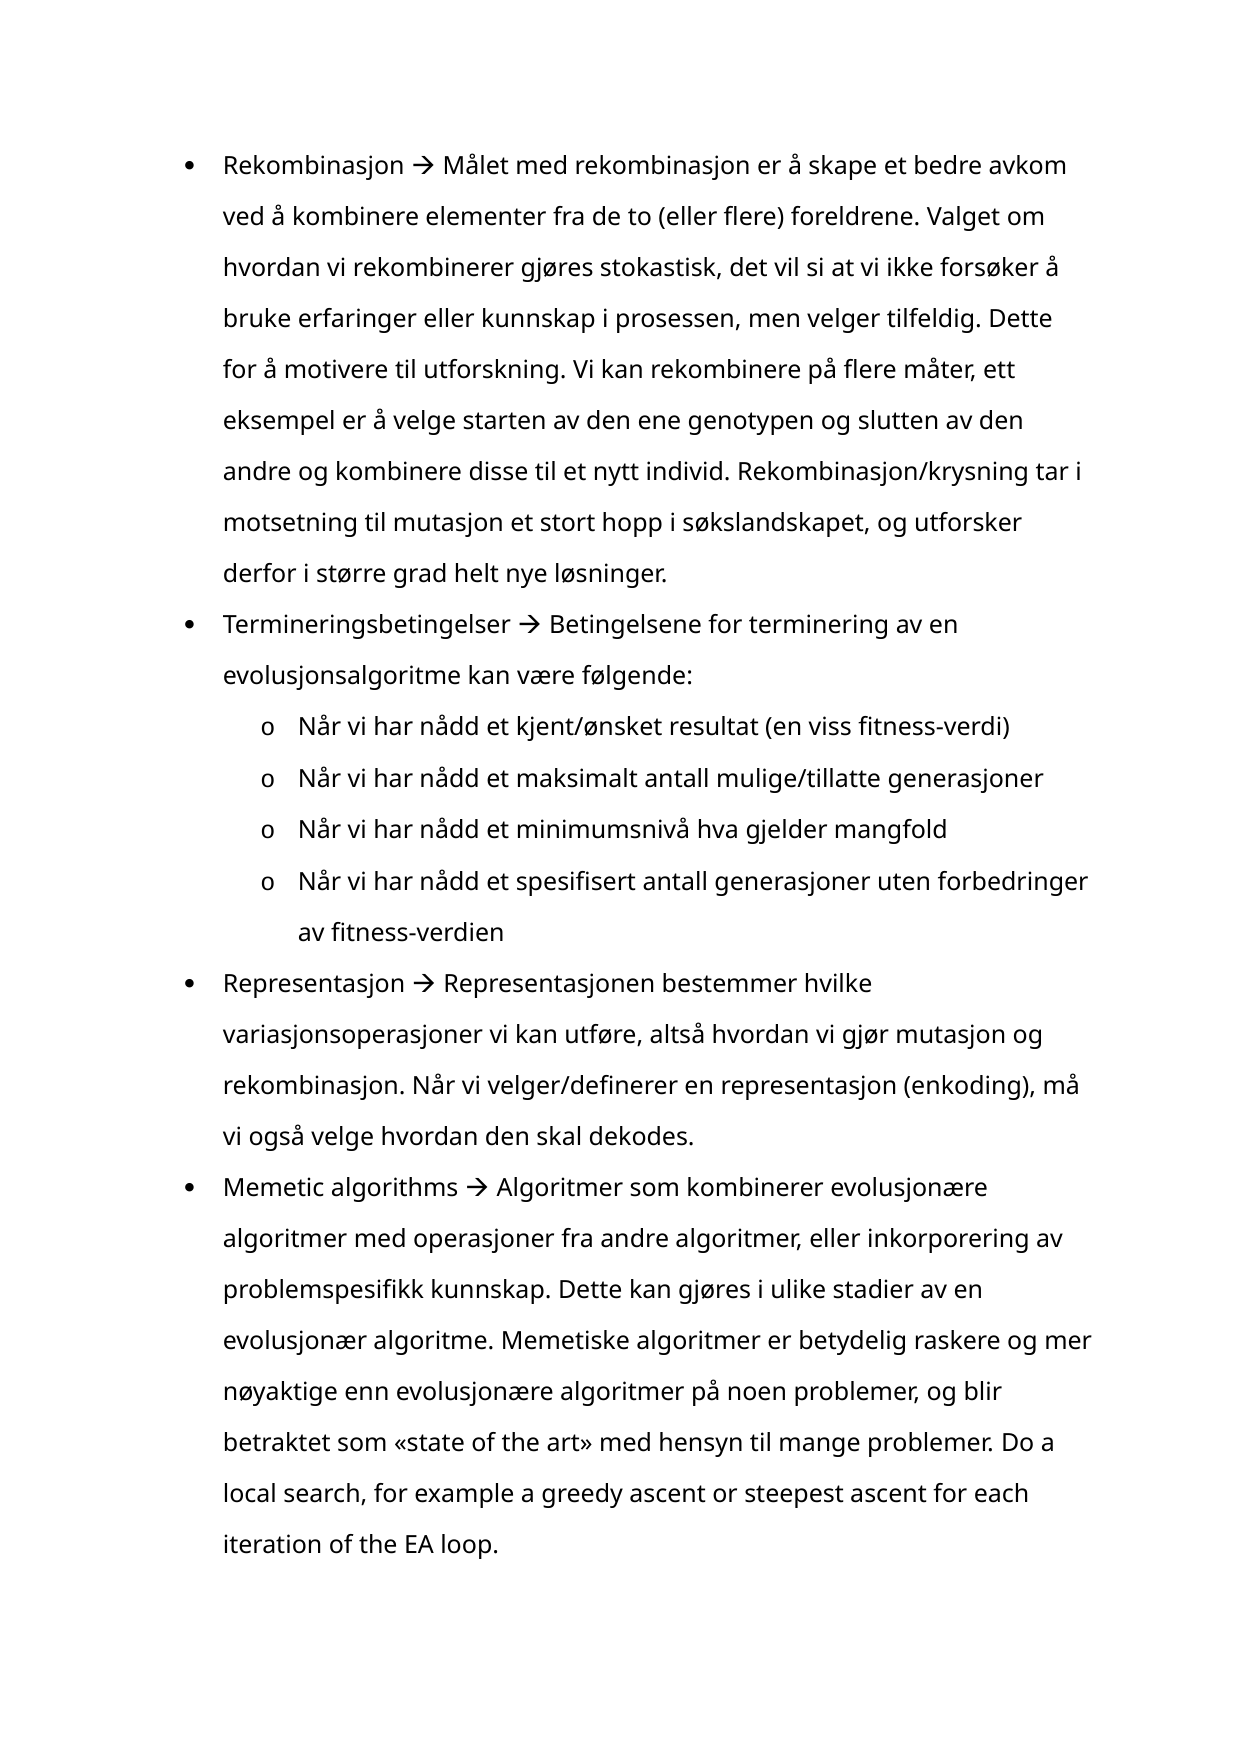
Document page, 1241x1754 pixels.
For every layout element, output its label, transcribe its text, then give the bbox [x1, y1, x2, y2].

list Termineringsbetingelser Betingelsene for terminering av en evolusjonsalgoritme kan være følgende: [185, 607, 1093, 692]
list Representasjon Representasjonen bestemmer hvilke variasjonsoperasjoner vi kan utføre, altså hvordan vi gjør mutasjon og rekombinasjon. Når vi velger/definerer en representasjon (enkoding), må vi også velge hvordan den skal dekodes. [185, 965, 1093, 1153]
list Når vi har nådd et spesifisert antall generasjoner uten forbedringer av fitness-verdien [260, 863, 1093, 948]
list Når vi har nådd et kjent/ønsket resultat (en viss fitness-verdi) [260, 709, 1093, 743]
list Når vi har nådd et minimumsnivå hva gjelder mangfold [260, 812, 1093, 846]
list Memetic algorithms Algoritmer som kombinerer evolusjonære algoritmer med operasjoner fra andre algoritmer, eller inkorporering av problemspesifikk kunnskap. Dette kan gjøres i ulike stadier av en evolusjonær algoritme. Memetiske algoritmer er betydelig raskere og mer nøyaktige enn evolusjonære algoritmer på noen problemer, og blir betraktet som «state of the art» med hensyn til mange problemer. Do a local search, for example a greedy ascent or steepest ascent for each iteration of the EA loop. [185, 1169, 1093, 1561]
list Rekombinasjon Målet med rekombinasjon er å skape et bedre avkom ved å kombinere elementer fra de to (eller flere) foreldrene. Valget om hvordan vi rekombinerer gjøres stokastisk, det vil si at vi ikke forsøker å bruke erfaringer eller kunnskap i prosessen, men velger tilfeldig. Dette for å motivere til utforskning. Vi kan rekombinere på flere måter, ett eksempel er å velge starten av den ene genotypen og slutten av den andre og kombinere disse til et nytt individ. Rekombinasjon/krysning tar i motsetning til mutasjon et stort hopp i søkslandskapet, og utforsker derfor i større grad helt nye løsninger. [185, 148, 1093, 590]
list Når vi har nådd et maksimalt antall mulige/tillatte generasjoner [260, 760, 1093, 795]
